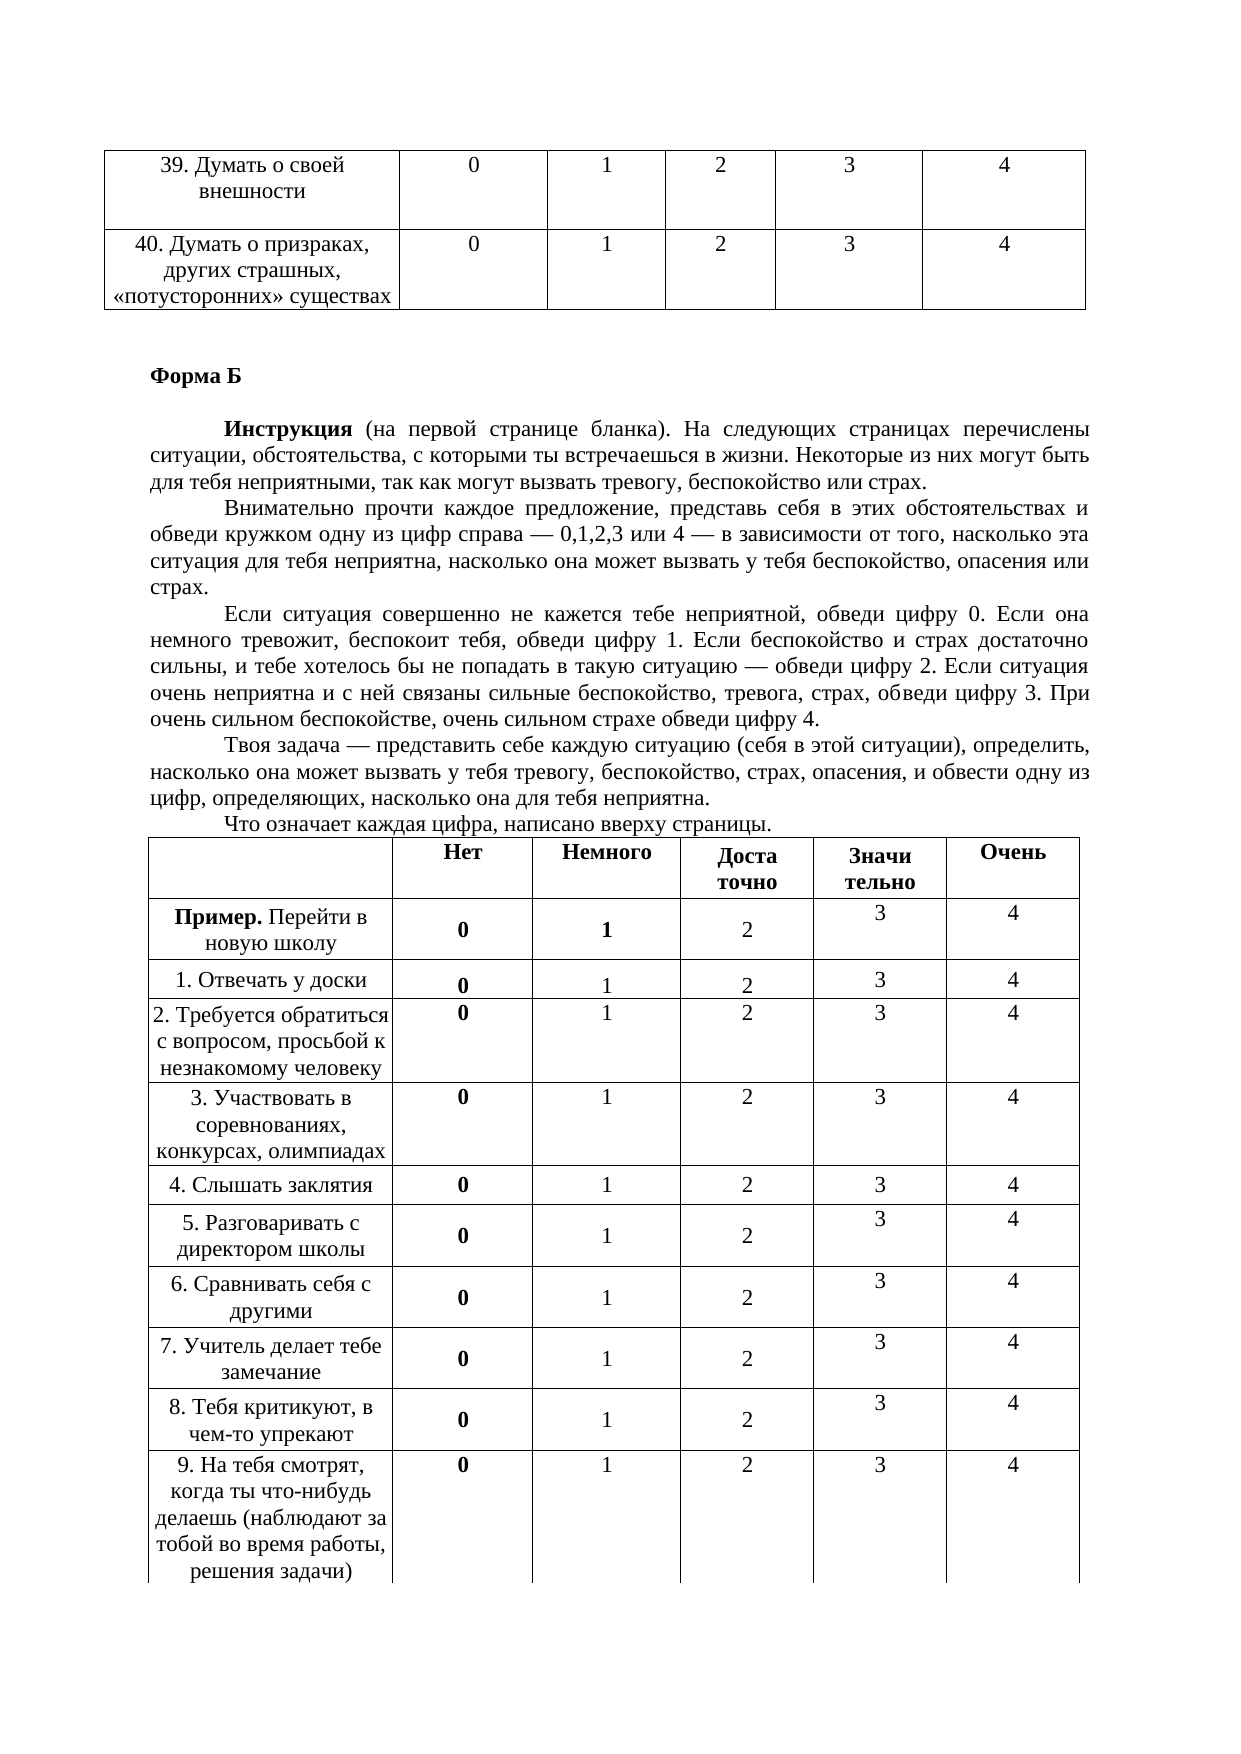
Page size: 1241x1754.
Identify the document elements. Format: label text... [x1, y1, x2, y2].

table_cell 1 [533, 1451, 680, 1583]
table_cell 3 [814, 1451, 946, 1583]
table_cell 1 [533, 1205, 680, 1266]
table_cell 4. Слышать заклятия [149, 1166, 392, 1204]
table_cell 4 [947, 1083, 1079, 1165]
table_cell 3 [814, 1083, 946, 1165]
table_cell 7. Учитель делает тебе замечание [149, 1328, 392, 1388]
table_cell 2 [681, 1083, 813, 1165]
table_cell 4 [947, 1267, 1079, 1327]
table_cell 9. На тебя смотрят, когда ты что-нибудь делаешь (наблюдают за тобой во время работы, решения задачи) [149, 1451, 392, 1583]
table_cell 1. Отвечать у доски [149, 960, 392, 998]
table_header Доста точно [681, 838, 813, 898]
table_cell 39. Думать о своей внешности [105, 151, 399, 228]
table_cell 0 [393, 899, 532, 959]
table_header Немного [533, 838, 680, 898]
table_cell 2 [681, 1166, 813, 1204]
table_cell 1 [533, 960, 680, 998]
table_cell 3 [814, 1267, 946, 1327]
table_cell 4 [947, 1166, 1079, 1204]
table_cell 1 [533, 1267, 680, 1327]
text Что означает каждая цифра, написано вверху страницы. [150, 810, 1090, 837]
table_header Значи тельно [814, 838, 946, 898]
table_cell 0 [393, 1205, 532, 1266]
text Если ситуация совершенно не кажется тебе неприятной, обведи цифру 0. Если она немного тревожит, беспокоит тебя, обведи цифру 1. Если беспокойство и страх достаточно сильны, и тебе хотелось бы не попадать в такую ситуацию — обведи цифру 2. Если ситуация очень неприятна и с ней связаны сильные беспокойство, тревога, страх, обведи цифру 3. При очень сильном беспокойстве, очень сильном страхе обведи цифру 4. [150, 599, 1090, 731]
table_cell 2 [681, 1389, 813, 1450]
table_cell 3 [776, 230, 922, 309]
table_cell 4 [947, 1205, 1079, 1266]
table_cell 2 [681, 999, 813, 1082]
table_cell 0 [393, 1328, 532, 1388]
text Инструкция (на первой странице бланка). На следующих страницах перечислены ситуации, обстоятельства, с которыми ты встречаешься в жизни. Некоторые из них могут быть для тебя неприятными, так как могут вызвать тревогу, беспокойство или страх. [150, 415, 1090, 494]
table_cell 0 [393, 1451, 532, 1583]
table_cell 0 [393, 960, 532, 998]
table_cell 2 [681, 1267, 813, 1327]
table_cell 3 [814, 1328, 946, 1388]
table_cell 3 [814, 999, 946, 1082]
table_cell 2 [681, 960, 813, 998]
table_cell 1 [533, 899, 680, 959]
table_cell 1 [533, 1166, 680, 1204]
table_cell 2 [681, 1451, 813, 1583]
table_cell 0 [393, 999, 532, 1082]
table_cell 4 [947, 1328, 1079, 1388]
table_cell 8. Тебя критикуют, в чем-то упрекают [149, 1389, 392, 1450]
table_header [149, 838, 392, 898]
table_cell 3 [814, 1166, 946, 1204]
table_cell 4 [947, 999, 1079, 1082]
table_cell 2. Требуется обратиться с вопросом, просьбой к незнакомому человеку [149, 999, 392, 1082]
table_cell 3 [814, 1389, 946, 1450]
table_cell 3 [814, 1205, 946, 1266]
table_cell 2 [681, 899, 813, 959]
table_cell 2 [666, 230, 775, 309]
table_cell Пример. Перейти в новую школу [149, 899, 392, 959]
table_cell 2 [681, 1328, 813, 1388]
table_cell 3. Участвовать в соревнованиях, конкурсах, олимпиадах [149, 1083, 392, 1165]
table_cell 2 [666, 151, 775, 228]
table_header Очень [947, 838, 1079, 898]
table_cell 4 [947, 960, 1079, 998]
table_cell 1 [548, 151, 665, 228]
text Внимательно прочти каждое предложение, представь себя в этих обстоятельствах и обведи кружком одну из цифр справа — 0,1,2,3 или 4 — в зависимости от того, насколько эта ситуация для тебя неприятна, насколько она может вызвать у тебя беспокойство, опасения или страх. [150, 494, 1090, 599]
table_cell 3 [814, 899, 946, 959]
table_cell 0 [393, 1267, 532, 1327]
table_cell 0 [393, 1166, 532, 1204]
table_cell 4 [923, 151, 1085, 228]
table_cell 4 [947, 1451, 1079, 1583]
table_cell 0 [400, 230, 547, 309]
table_cell 1 [533, 999, 680, 1082]
table_cell 4 [923, 230, 1085, 309]
text Твоя задача — представить себе каждую ситуацию (себя в этой ситуации), определить, насколько она может вызвать у тебя тревогу, беспокойство, страх, опасения, и обвести одну из цифр, определяющих, насколько она для тебя неприятна. [150, 731, 1090, 810]
table_cell 0 [400, 151, 547, 228]
table_cell 1 [533, 1083, 680, 1165]
table_header Нет [393, 838, 532, 898]
table_cell 1 [548, 230, 665, 309]
table_cell 5. Разговаривать с директором школы [149, 1205, 392, 1266]
table_cell 3 [814, 960, 946, 998]
table_cell 0 [393, 1083, 532, 1165]
table_cell 1 [533, 1328, 680, 1388]
table_cell 4 [947, 899, 1079, 959]
table_cell 40. Думать о призраках, других страшных, «потусторонних» существах [105, 230, 399, 309]
text Форма Б [150, 362, 1090, 389]
table_cell 4 [947, 1389, 1079, 1450]
table_cell 1 [533, 1389, 680, 1450]
table_cell 0 [393, 1389, 532, 1450]
table_cell 3 [776, 151, 922, 228]
table_cell 6. Сравнивать себя с другими [149, 1267, 392, 1327]
table_cell 2 [681, 1205, 813, 1266]
